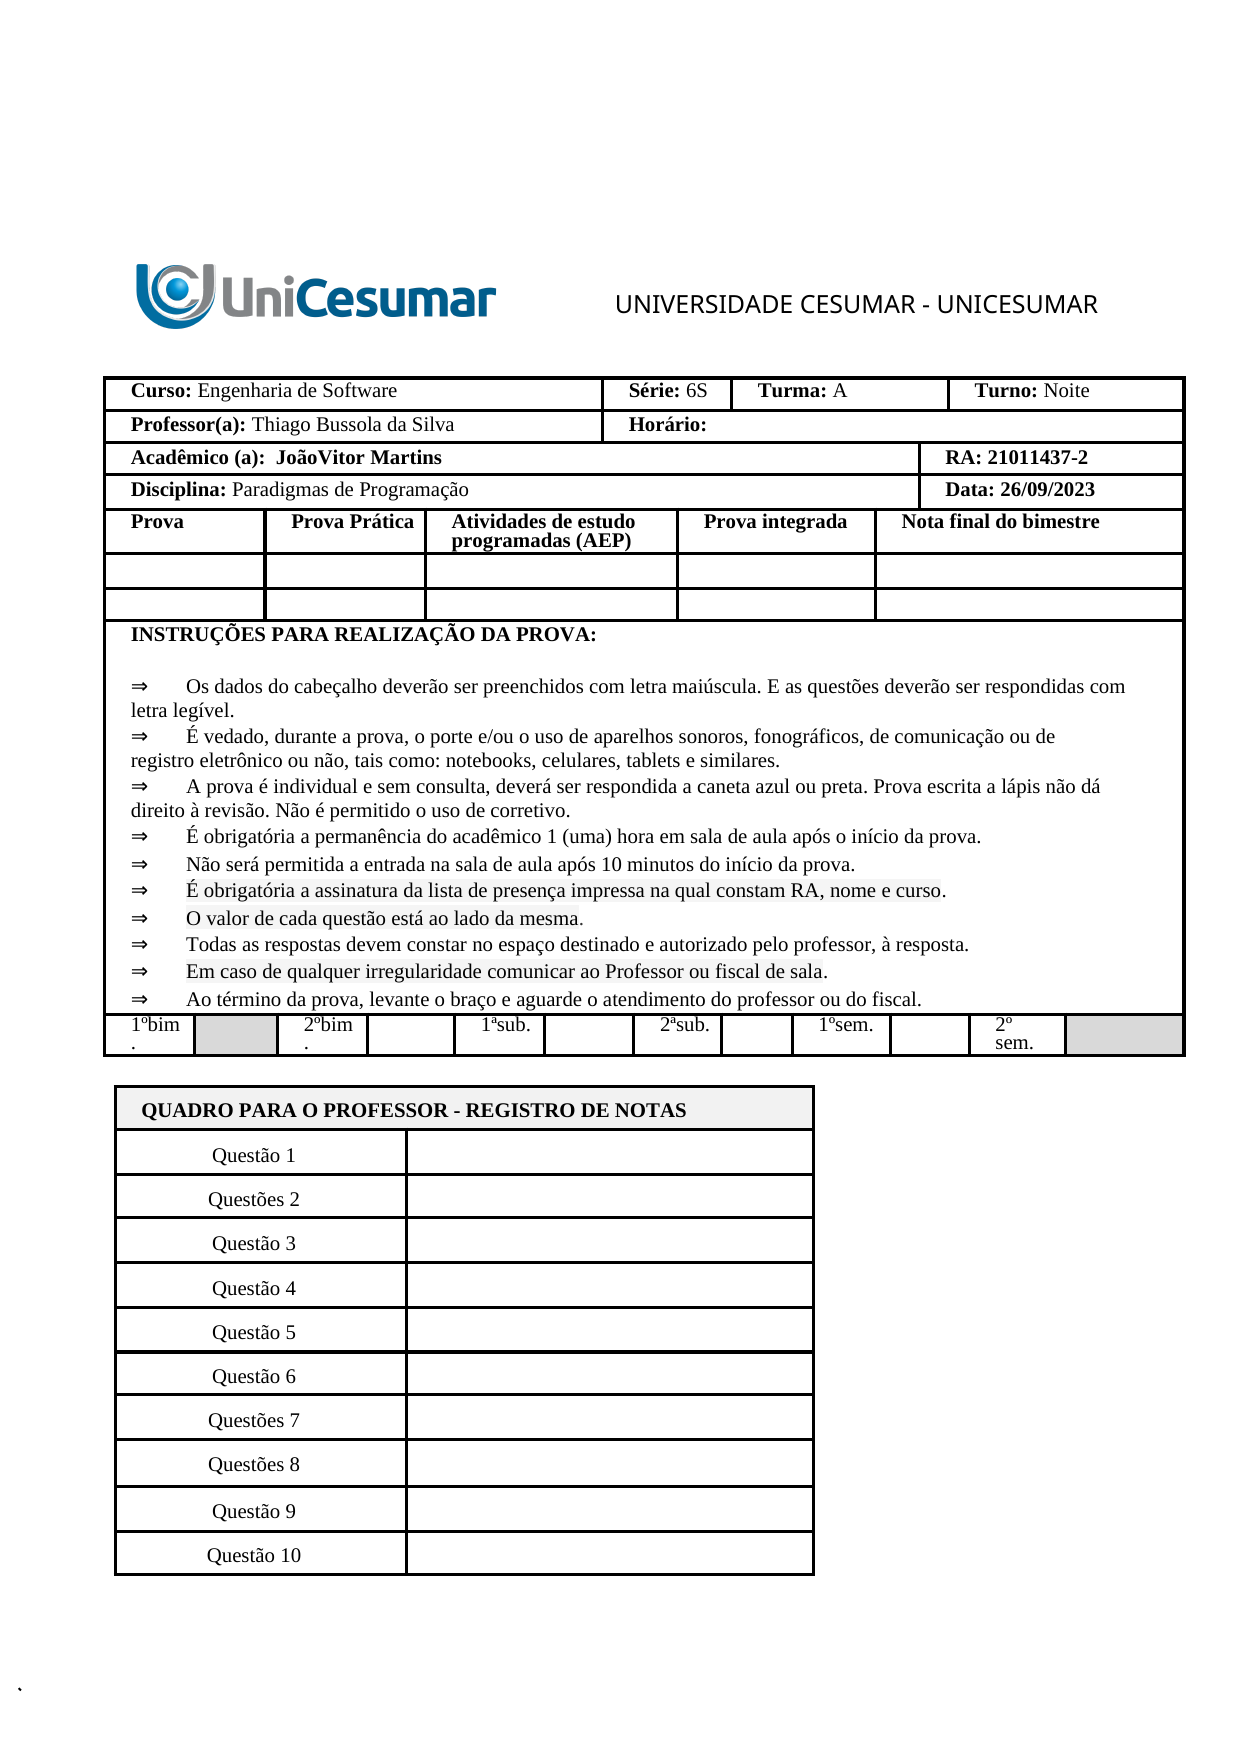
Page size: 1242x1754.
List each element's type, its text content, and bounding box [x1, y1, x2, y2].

table_cell Prova integrada [679, 511, 874, 552]
picture [148, 264, 497, 329]
table_cell [267, 590, 424, 619]
table_cell Questão 10 [117, 1533, 405, 1573]
table_cell 1ªsub. [456, 1016, 543, 1054]
table_header Série: 6S [604, 380, 730, 409]
table_cell [408, 1488, 812, 1530]
table_cell [408, 1219, 812, 1261]
table_cell Questão 6 [117, 1354, 405, 1393]
table_cell INSTRUÇÕES PARA REALIZAÇÃO DA PROVA: ⇒ Os dados do cabeçalho deverão ser preenchidos com letra maiúscula. E as questões deverão ser respondidas com letra legível. ⇒ É vedado, durante a prova, o porte e/ou o uso de aparelhos sonoros, fonográficos, de comunicação ou de registro eletrônico ou não, tais como: notebooks, celulares, tablets e similares. ⇒ A prova é individual e sem consulta, deverá ser respondida a caneta azul ou preta. Prova escrita a lápis não dá direito à revisão. Não é permitido o uso de corretivo. ⇒ É obrigatória a permanência do acadêmico 1 (uma) hora em sala de aula após o início da prova. ⇒ Não será permitida a entrada na sala de aula após 10 minutos do início da prova. ⇒ É obrigatória a assinatura da lista de presença impressa na qual constam RA, nome e curso. ⇒ O valor de cada questão está ao lado da mesma. ⇒ Todas as respostas devem constar no espaço destinado e autorizado pelo professor, à resposta. ⇒ Em caso de qualquer irregularidade comunicar ao Professor ou fiscal de sala. ⇒ Ao término da prova, levante o braço e aguarde o atendimento do professor ou do fiscal. [106, 622, 1182, 1013]
table_cell 1ºbim. [106, 1016, 193, 1054]
table_cell [427, 555, 676, 587]
table_cell 2º sem. [971, 1016, 1064, 1054]
table_cell Prova [106, 511, 263, 552]
table_header QUADRO PARA O PROFESSOR - REGISTRO DE NOTAS [117, 1088, 812, 1128]
table_cell Professor(a): Thiago Bussola da Silva [106, 412, 601, 441]
table_cell [723, 1016, 791, 1054]
table_cell [408, 1309, 812, 1350]
table_cell [679, 555, 874, 587]
table_cell [106, 590, 263, 619]
table_cell 2ºbim. [279, 1016, 366, 1054]
table_cell [408, 1264, 812, 1306]
table_cell [408, 1441, 812, 1485]
table_cell Questão 4 [117, 1264, 405, 1306]
table_cell [267, 555, 424, 587]
table_cell [546, 1016, 632, 1054]
table_cell Prova Prática [267, 511, 424, 552]
table_cell [408, 1354, 812, 1393]
table_cell [892, 1016, 968, 1054]
table_cell Questões 2 [117, 1176, 405, 1216]
table_header Turma: A [733, 380, 947, 409]
table_cell [196, 1016, 276, 1054]
table_cell Disciplina: Paradigmas de Programação [106, 476, 918, 508]
table_cell [408, 1396, 812, 1438]
table_cell Acadêmico (a): JoãoVitor Martins [106, 444, 918, 473]
table_cell Data: 26/09/2023 [921, 476, 1182, 508]
picture [136, 298, 166, 329]
table_cell [877, 555, 1182, 587]
table_cell Questões 8 [117, 1441, 405, 1485]
table_cell Questão 9 [117, 1488, 405, 1530]
table_cell [369, 1016, 453, 1054]
table_cell Nota final do bimestre [877, 511, 1182, 552]
table_cell [877, 590, 1182, 619]
table_cell [408, 1131, 812, 1172]
table_cell [408, 1176, 812, 1216]
table_header Curso: Engenharia de Software [106, 380, 601, 409]
table_cell 2ªsub. [635, 1016, 720, 1054]
table_cell Questão 3 [117, 1219, 405, 1261]
table_cell 1ºsem. [794, 1016, 889, 1054]
table_cell [408, 1533, 812, 1573]
table_cell [1067, 1016, 1182, 1054]
table_cell Horário: [604, 412, 1182, 441]
table_header Turno: Noite [950, 380, 1182, 409]
table_cell [679, 590, 874, 619]
table_cell [427, 590, 676, 619]
table_cell Questão 5 [117, 1309, 405, 1350]
table_cell Questão 1 [117, 1131, 405, 1172]
table_cell RA: 21011437-2 [921, 444, 1182, 473]
table_cell [106, 555, 263, 587]
table_cell Questões 7 [117, 1396, 405, 1438]
table_cell Atividades de estudo programadas (AEP) [427, 511, 676, 552]
text UNIVERSIDADE CESUMAR - UNICESUMAR [554, 287, 1194, 321]
